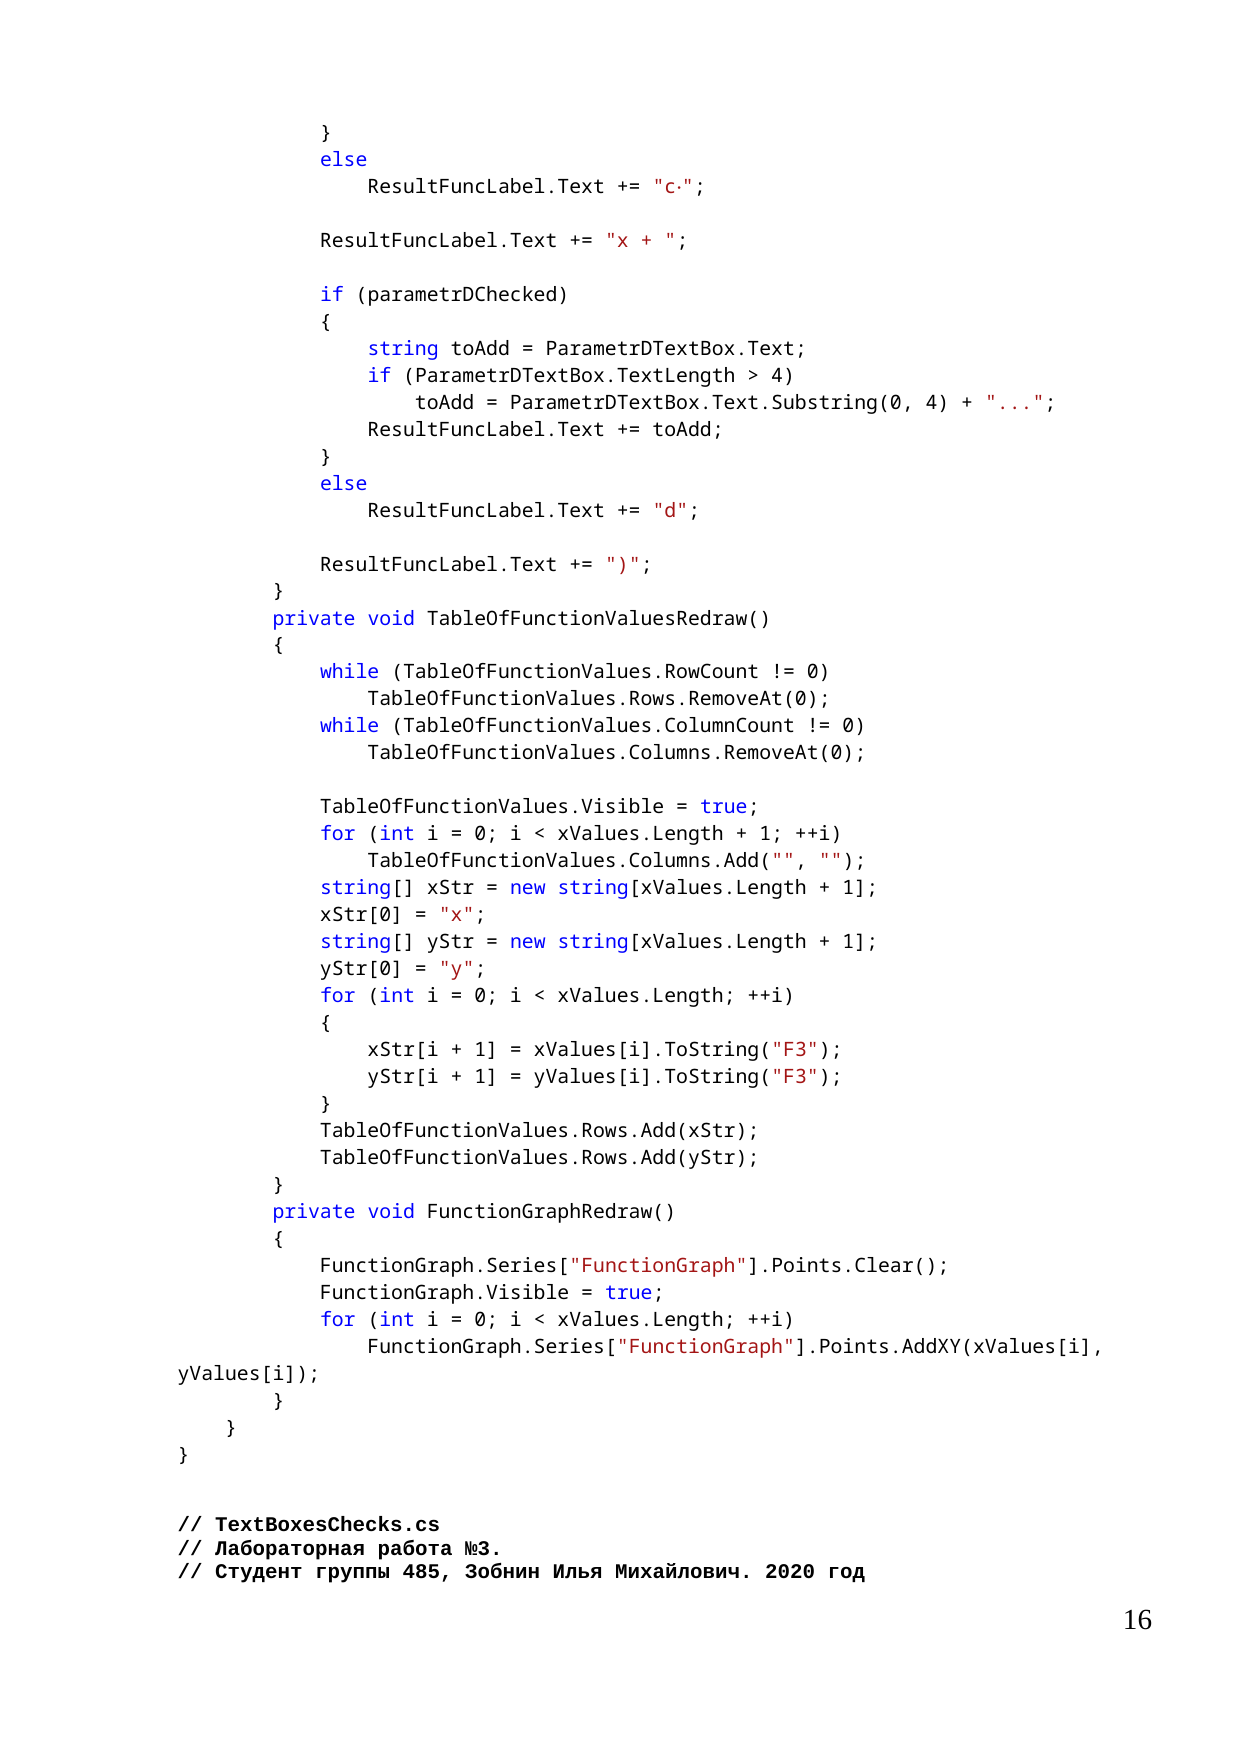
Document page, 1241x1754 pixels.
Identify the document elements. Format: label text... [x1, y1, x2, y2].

text else [177, 145, 1152, 172]
text TableOfFunctionValues.Columns.Add("", ""); [177, 847, 1152, 873]
text toAdd = ParametrDTextBox.Text.Substring(0, 4) + "..."; [177, 388, 1152, 415]
text yStr[i + 1] = yValues[i].ToString("F3"); [177, 1062, 1152, 1089]
text } [177, 442, 1152, 469]
text } [177, 1413, 1152, 1440]
text FunctionGraph.Visible = true; [177, 1278, 1152, 1305]
text } [177, 1089, 1152, 1116]
text FunctionGraph.Series["FunctionGraph"].Points.Clear(); [177, 1251, 1152, 1278]
text ResultFuncLabel.Text += "c⋅"; [177, 172, 1152, 199]
text } [177, 1170, 1152, 1197]
text string[] yStr = new string[xValues.Length + 1]; [177, 927, 1152, 954]
text for (int i = 0; i < xValues.Length; ++i) [177, 981, 1152, 1008]
text TableOfFunctionValues.Rows.Add(xStr); [177, 1116, 1152, 1143]
text ResultFuncLabel.Text += "x + "; [177, 226, 1152, 253]
text while (TableOfFunctionValues.ColumnCount != 0) [177, 712, 1152, 739]
text { [177, 1008, 1152, 1035]
text } [177, 1440, 1152, 1467]
text } [177, 577, 1152, 604]
text // Студент группы 485, Зобнин Илья Михайлович. 2020 год [177, 1562, 1152, 1585]
text TableOfFunctionValues.Rows.Add(yStr); [177, 1143, 1152, 1170]
text string toAdd = ParametrDTextBox.Text; [177, 334, 1152, 361]
text if (ParametrDTextBox.TextLength > 4) [177, 361, 1152, 388]
text { [177, 631, 1152, 658]
text } [177, 1386, 1152, 1413]
text ResultFuncLabel.Text += "d"; [177, 496, 1152, 523]
text else [177, 469, 1152, 496]
text { [177, 1224, 1152, 1251]
text TableOfFunctionValues.Rows.RemoveAt(0); [177, 685, 1152, 712]
text xStr[i + 1] = xValues[i].ToString("F3"); [177, 1035, 1152, 1062]
text private void FunctionGraphRedraw() [177, 1197, 1152, 1224]
text if (parametrDChecked) [177, 280, 1152, 307]
text while (TableOfFunctionValues.RowCount != 0) [177, 658, 1152, 685]
text } [177, 118, 1152, 145]
text private void TableOfFunctionValuesRedraw() [177, 604, 1152, 631]
text TableOfFunctionValues.Visible = true; [177, 793, 1152, 819]
text TableOfFunctionValues.Columns.RemoveAt(0); [177, 739, 1152, 766]
text for (int i = 0; i < xValues.Length; ++i) [177, 1305, 1152, 1332]
text yStr[0] = "y"; [177, 954, 1152, 981]
text ResultFuncLabel.Text += ")"; [177, 550, 1152, 577]
text ResultFuncLabel.Text += toAdd; [177, 415, 1152, 442]
text { [177, 307, 1152, 334]
text xStr[0] = "x"; [177, 901, 1152, 927]
text // TextBoxesChecks.cs [177, 1514, 1152, 1538]
text FunctionGraph.Series["FunctionGraph"].Points.AddXY(xValues[i], yValues[i]); [177, 1332, 1152, 1386]
text string[] xStr = new string[xValues.Length + 1]; [177, 873, 1152, 901]
text // Лабораторная работа №3. [177, 1538, 1152, 1562]
text for (int i = 0; i < xValues.Length + 1; ++i) [177, 819, 1152, 847]
